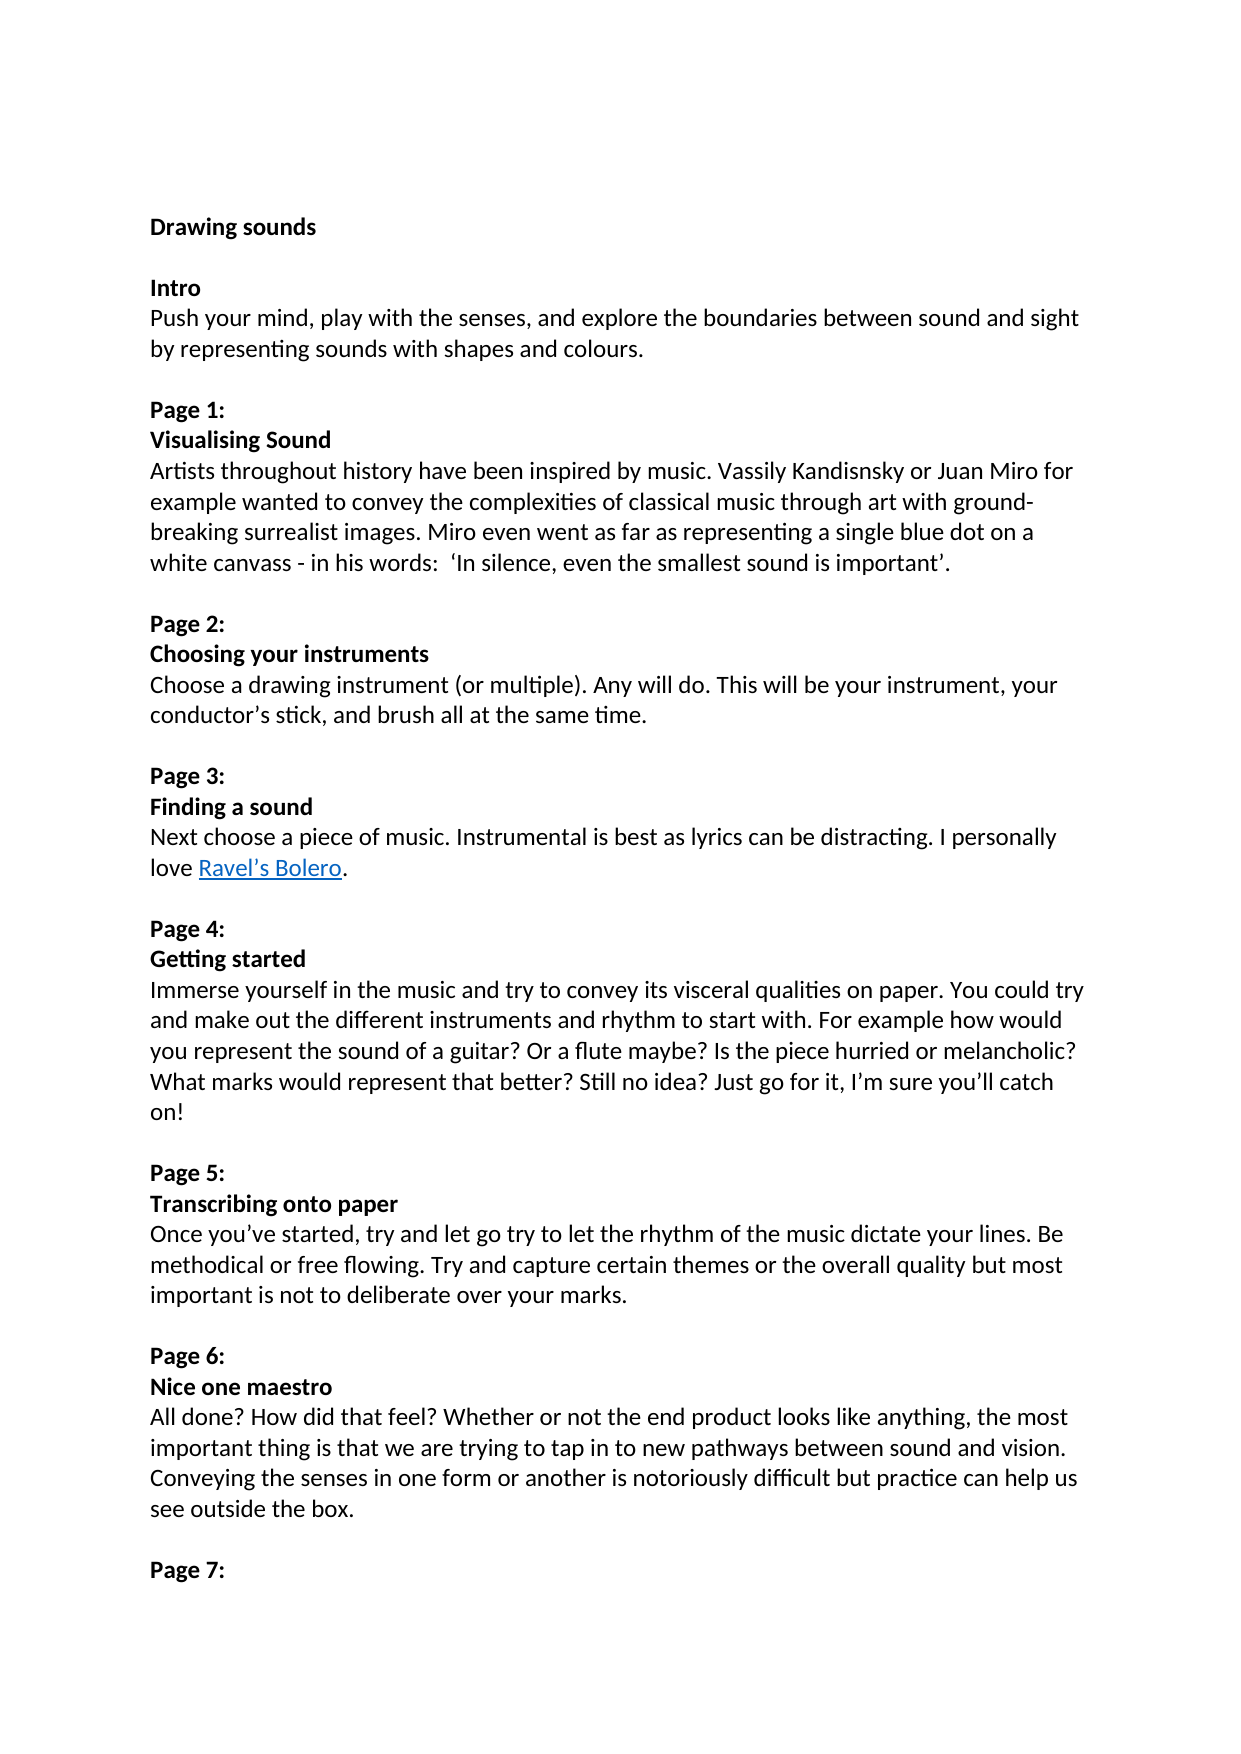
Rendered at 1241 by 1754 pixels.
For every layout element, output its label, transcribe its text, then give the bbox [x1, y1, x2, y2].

text Artists throughout history have been inspired by music. Vassily Kandisnsky or Juan Miro for example wanted to convey the complexities of classical music through art with ground-breaking surrealist images. Miro even went as far as representing a single blue dot on a white canvass - in his words: ‘In silence, even the smallest sound is important’. [150, 455, 1090, 577]
text Page 4: [150, 913, 1090, 943]
text Choosing your instruments [150, 638, 1090, 669]
text Page 3: [150, 760, 1090, 791]
text Intro [150, 272, 1090, 303]
text Page 5: [150, 1157, 1090, 1188]
text Finding a sound [150, 791, 1090, 821]
text Page 7: [150, 1554, 1090, 1584]
text Immerse yourself in the music and try to convey its visceral qualities on paper. You could try and make out the different instruments and rhythm to start with. For example how would you represent the sound of a guitar? Or a flute maybe? Is the piece hurried or melancholic? What marks would represent that better? Still no idea? Just go for it, I’m sure you’ll catch on! [150, 974, 1090, 1127]
text Choose a drawing instrument (or multiple). Any will do. This will be your instrument, your conductor’s stick, and brush all at the same time. [150, 669, 1090, 730]
text Once you’ve started, try and let go try to let the rhythm of the music dictate your lines. Be methodical or free flowing. Try and capture certain themes or the overall quality but most important is not to deliberate over your marks. [150, 1218, 1090, 1310]
text Transcribing onto paper [150, 1188, 1090, 1218]
text Next choose a piece of music. Instrumental is best as lyrics can be distracting. I personally love Ravel’s Bolero. [150, 821, 1090, 882]
text Page 1: [150, 394, 1090, 425]
text Drawing sounds [150, 211, 1090, 242]
text All done? How did that feel? Whether or not the end product looks like anything, the most important thing is that we are trying to tap in to new pathways between sound and vision. Conveying the senses in one form or another is notoriously difficult but practice can help us see outside the box. [150, 1401, 1090, 1523]
text Getting started [150, 943, 1090, 974]
text Page 6: [150, 1340, 1090, 1371]
text Page 2: [150, 608, 1090, 638]
text Visualising Sound [150, 425, 1090, 455]
text Push your mind, play with the senses, and explore the boundaries between sound and sight by representing sounds with shapes and colours. [150, 303, 1090, 364]
text Nice one maestro [150, 1371, 1090, 1401]
